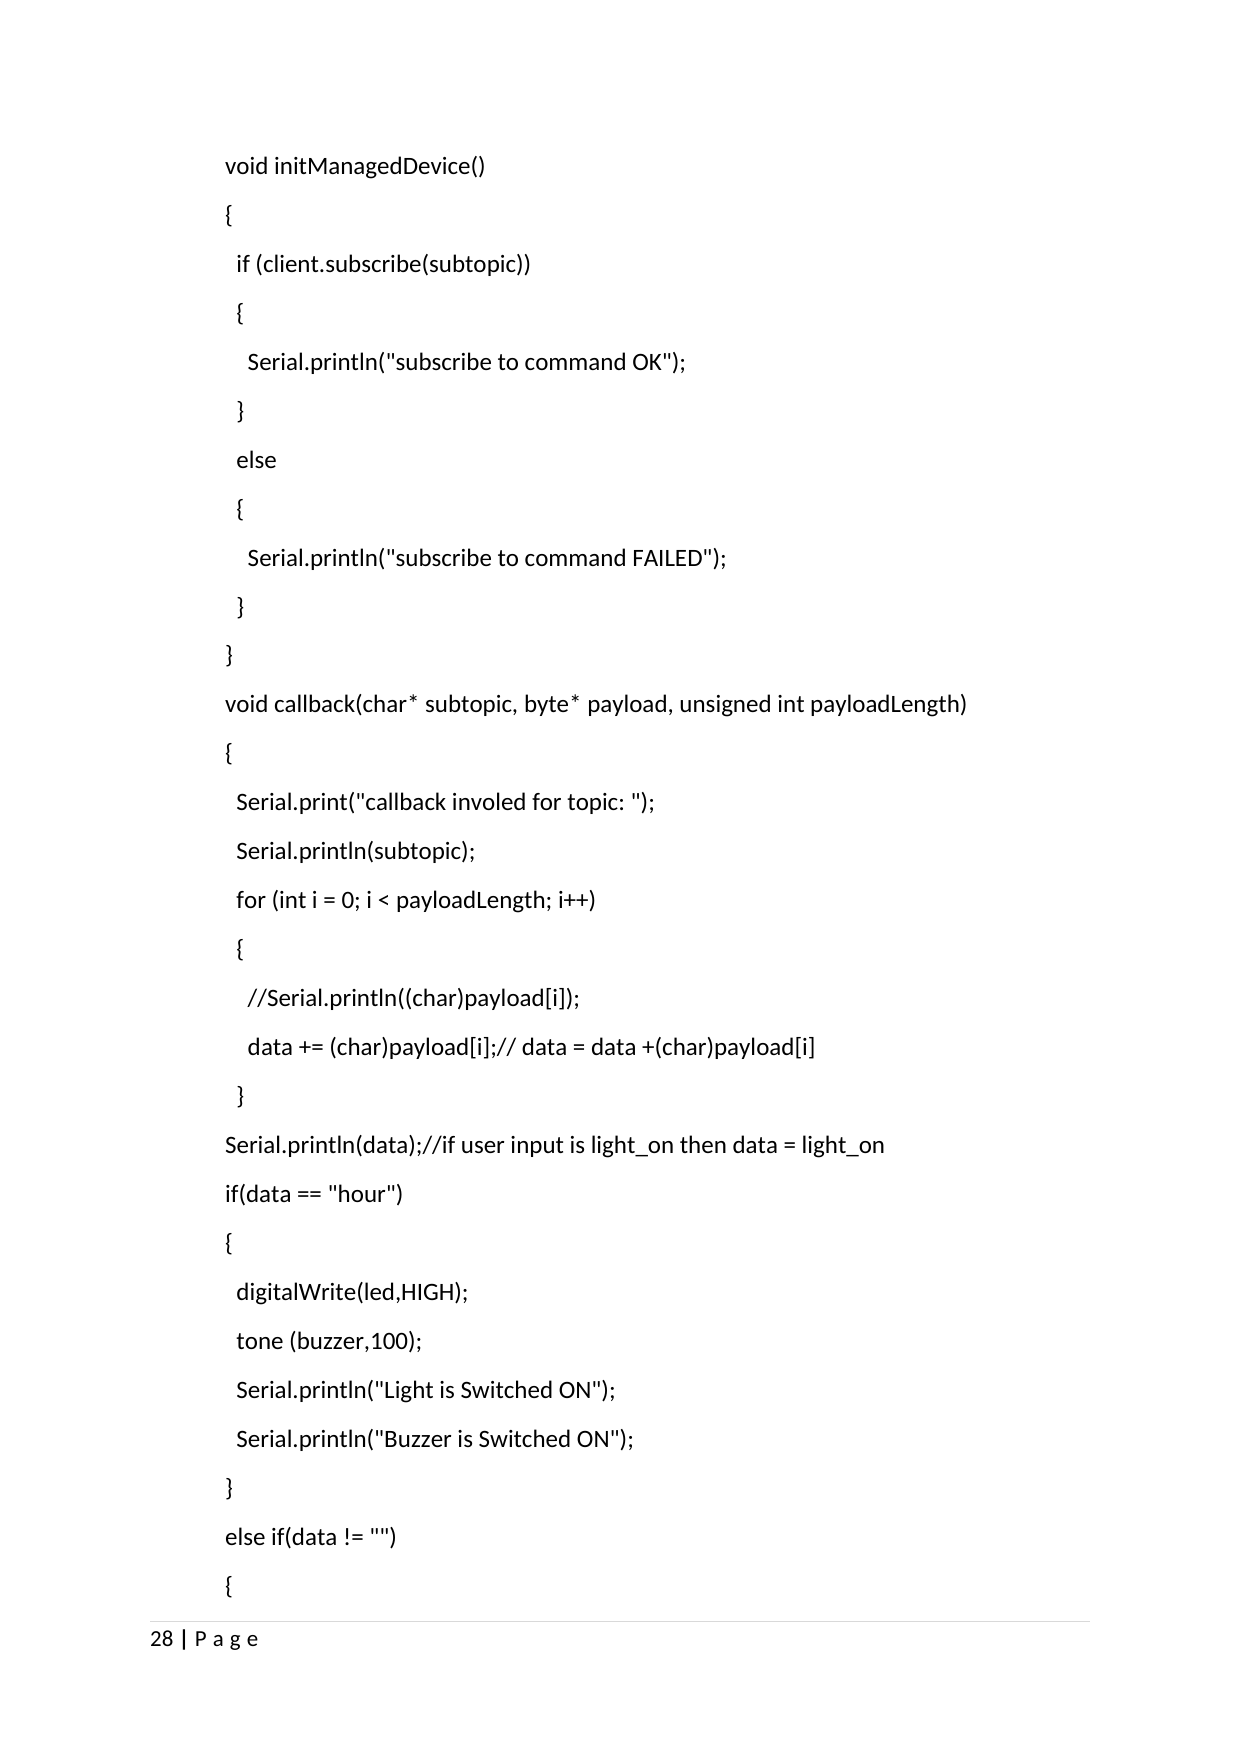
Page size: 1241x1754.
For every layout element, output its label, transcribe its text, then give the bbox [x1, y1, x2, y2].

text for (int i = 0; i < payloadLength; i++) [150, 884, 1090, 915]
text void callback(char* subtopic, byte* payload, unsigned int payloadLength) [150, 688, 1090, 719]
text Serial.println(subtopic); [150, 835, 1090, 866]
text } [150, 591, 1090, 621]
text //Serial.println((char)payload[i]); [150, 982, 1090, 1013]
text void initManagedDevice() [150, 150, 1090, 181]
text Serial.println("Buzzer is Switched ON"); [150, 1423, 1090, 1453]
text { [150, 199, 1090, 229]
text { [150, 493, 1090, 523]
text Serial.println("Light is Switched ON"); [150, 1374, 1090, 1404]
text } [150, 639, 1090, 670]
text } [150, 1080, 1090, 1111]
text { [150, 297, 1090, 327]
text Serial.print("callback involed for topic: "); [150, 786, 1090, 817]
text data += (char)payload[i];// data = data +(char)payload[i] [150, 1031, 1090, 1062]
text Serial.println("subscribe to command OK"); [150, 346, 1090, 376]
text } [150, 1472, 1090, 1502]
text else if(data != "") [150, 1521, 1090, 1551]
text { [150, 737, 1090, 768]
text else [150, 444, 1090, 474]
text { [150, 933, 1090, 964]
text Serial.println("subscribe to command FAILED"); [150, 542, 1090, 572]
text digitalWrite(led,HIGH); [150, 1276, 1090, 1307]
text Serial.println(data);//if user input is light_on then data = light_on [150, 1129, 1090, 1160]
text { [150, 1570, 1090, 1600]
text if(data == "hour") [150, 1178, 1090, 1209]
text if (client.subscribe(subtopic)) [150, 248, 1090, 278]
text } [150, 395, 1090, 425]
text tone (buzzer,100); [150, 1325, 1090, 1356]
text { [150, 1227, 1090, 1258]
